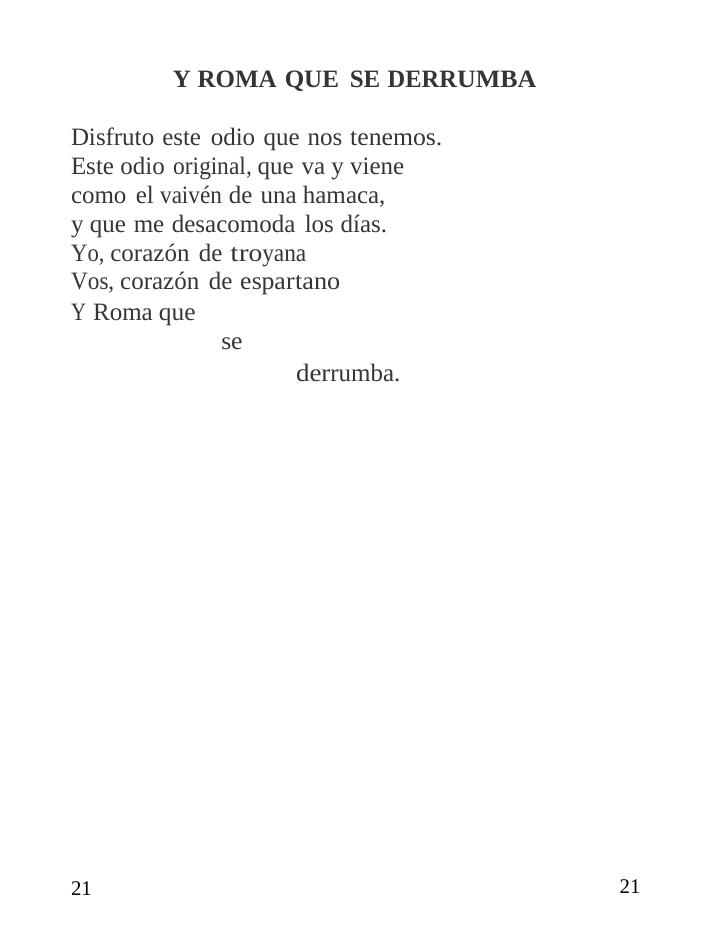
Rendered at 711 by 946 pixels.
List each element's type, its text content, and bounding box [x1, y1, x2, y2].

text Disfruto este odio que nos tenemos. Este odio original, que va y viene como el vaivén de una hamaca, [71, 122, 450, 209]
text Y ROMA QUE SE DERRUMBA [173, 64, 614, 92]
text Vos, corazón de espartano [71, 267, 614, 294]
text y que me desacomoda los días. Yo, corazón de troyana [71, 209, 390, 267]
text Y Roma que [71, 297, 242, 326]
text derrumba. [296, 358, 614, 387]
text se [60, 326, 242, 355]
